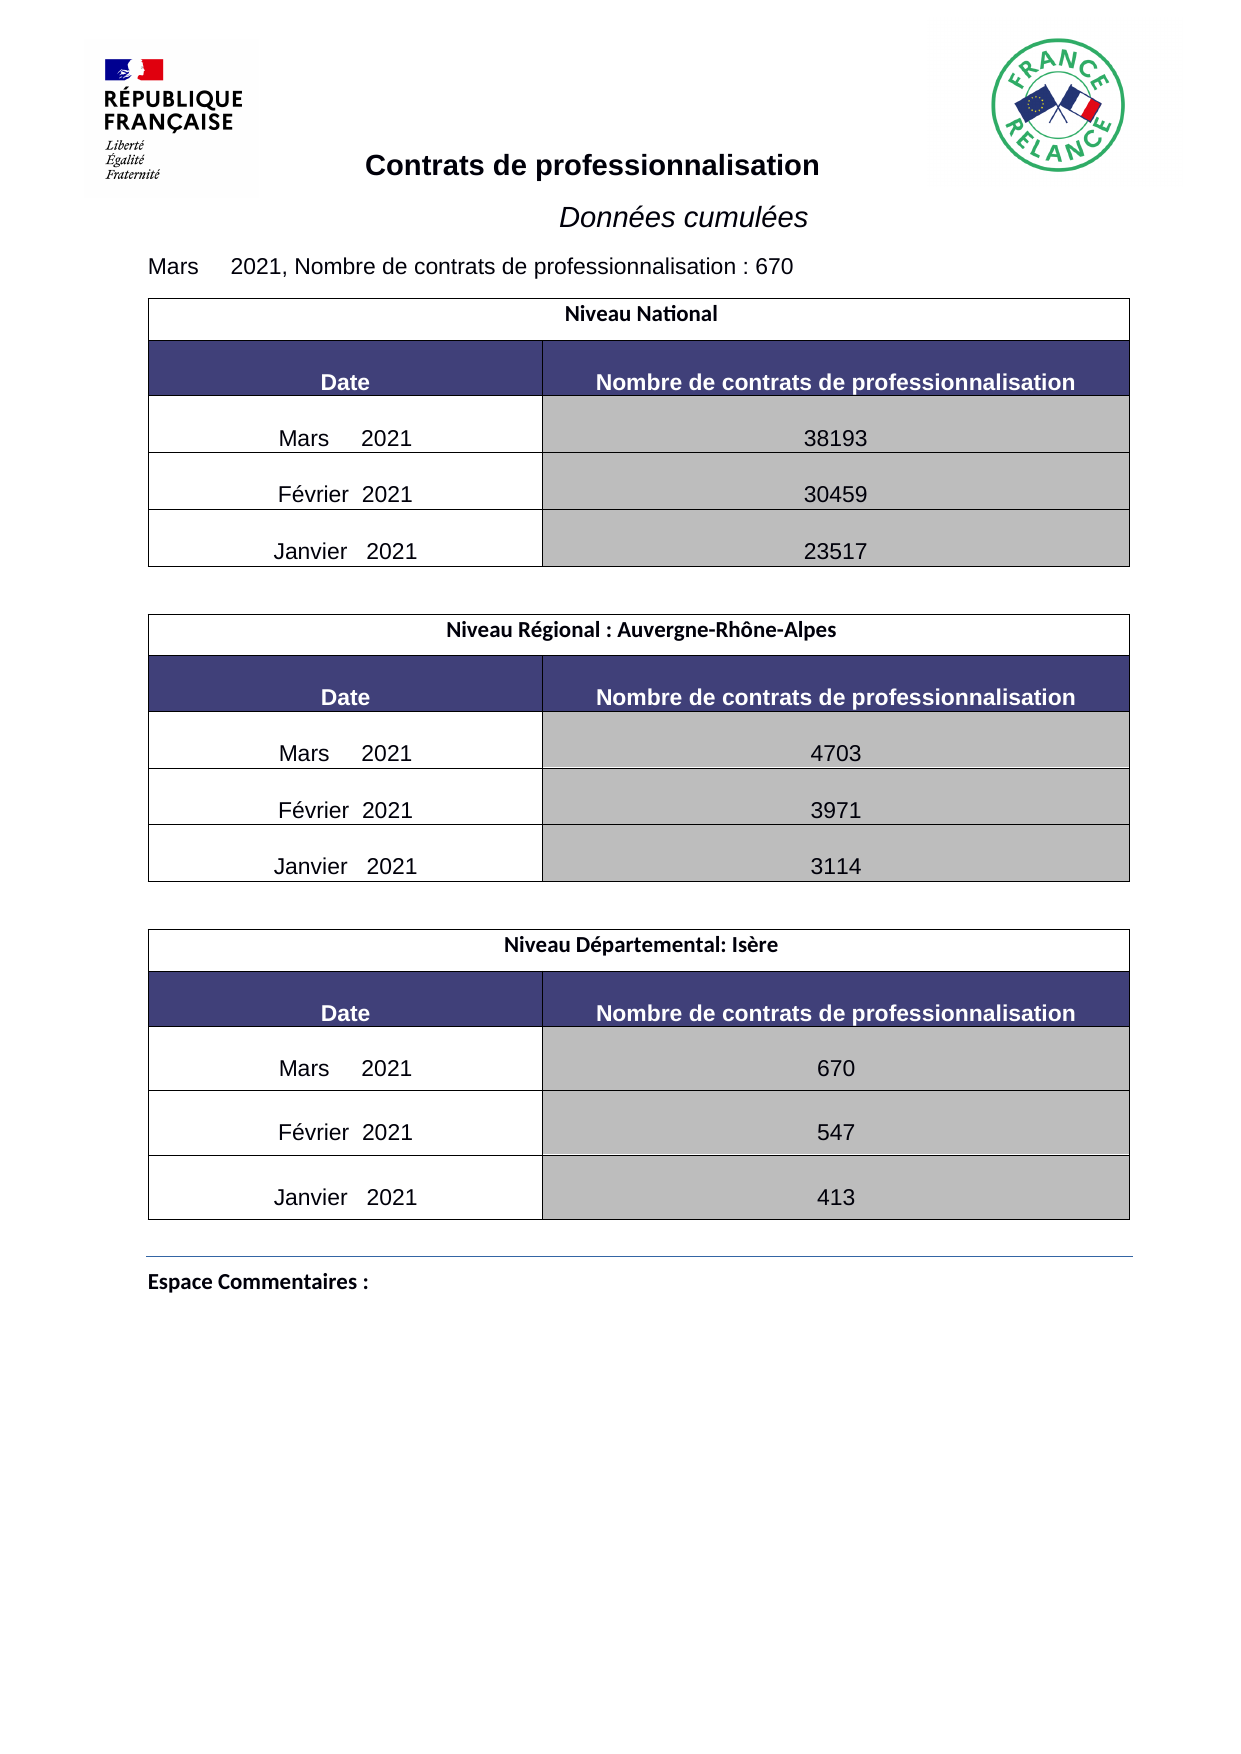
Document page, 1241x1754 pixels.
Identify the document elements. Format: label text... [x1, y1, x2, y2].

table_header Niveau National [149, 299, 1129, 340]
table_cell Janvier 2021 [149, 510, 542, 566]
table_cell 38193 [543, 396, 1129, 452]
picture [926, 17, 1184, 187]
table_cell Date [149, 656, 542, 711]
table_cell Janvier 2021 [149, 825, 542, 881]
table_cell Février 2021 [149, 453, 542, 509]
text Contrats de professionnalisation [259, 148, 926, 181]
table_cell 670 [543, 1027, 1129, 1090]
table_cell 413 [543, 1156, 1129, 1219]
table_cell 3971 [543, 769, 1129, 824]
picture [84, 39, 259, 198]
table_cell Nombre de contrats de professionnalisation [543, 341, 1129, 395]
text Mars 2021, Nombre de contrats de professionnalisation : 670 [148, 253, 1093, 279]
table_cell Février 2021 [149, 769, 542, 824]
text Données cumulées [148, 200, 1093, 234]
table_cell Février 2021 [149, 1091, 542, 1154]
table_cell Mars 2021 [149, 712, 542, 767]
table_cell Mars 2021 [149, 396, 542, 452]
table_cell Janvier 2021 [149, 1156, 542, 1219]
table_cell Date [149, 972, 542, 1026]
table_cell 23517 [543, 510, 1129, 566]
table_cell 3114 [543, 825, 1129, 881]
text Espace Commentaires : [148, 1267, 1093, 1295]
table_cell Nombre de contrats de professionnalisation [543, 972, 1129, 1026]
table_cell 4703 [543, 712, 1129, 767]
table_header Niveau Départemental: Isère [149, 930, 1129, 971]
table_cell 547 [543, 1091, 1129, 1154]
table_cell Date [149, 341, 542, 395]
table_cell Nombre de contrats de professionnalisation [543, 656, 1129, 711]
table_cell 30459 [543, 453, 1129, 509]
table_header Niveau Régional : Auvergne-Rhône-Alpes [149, 615, 1129, 655]
table_cell Mars 2021 [149, 1027, 542, 1090]
